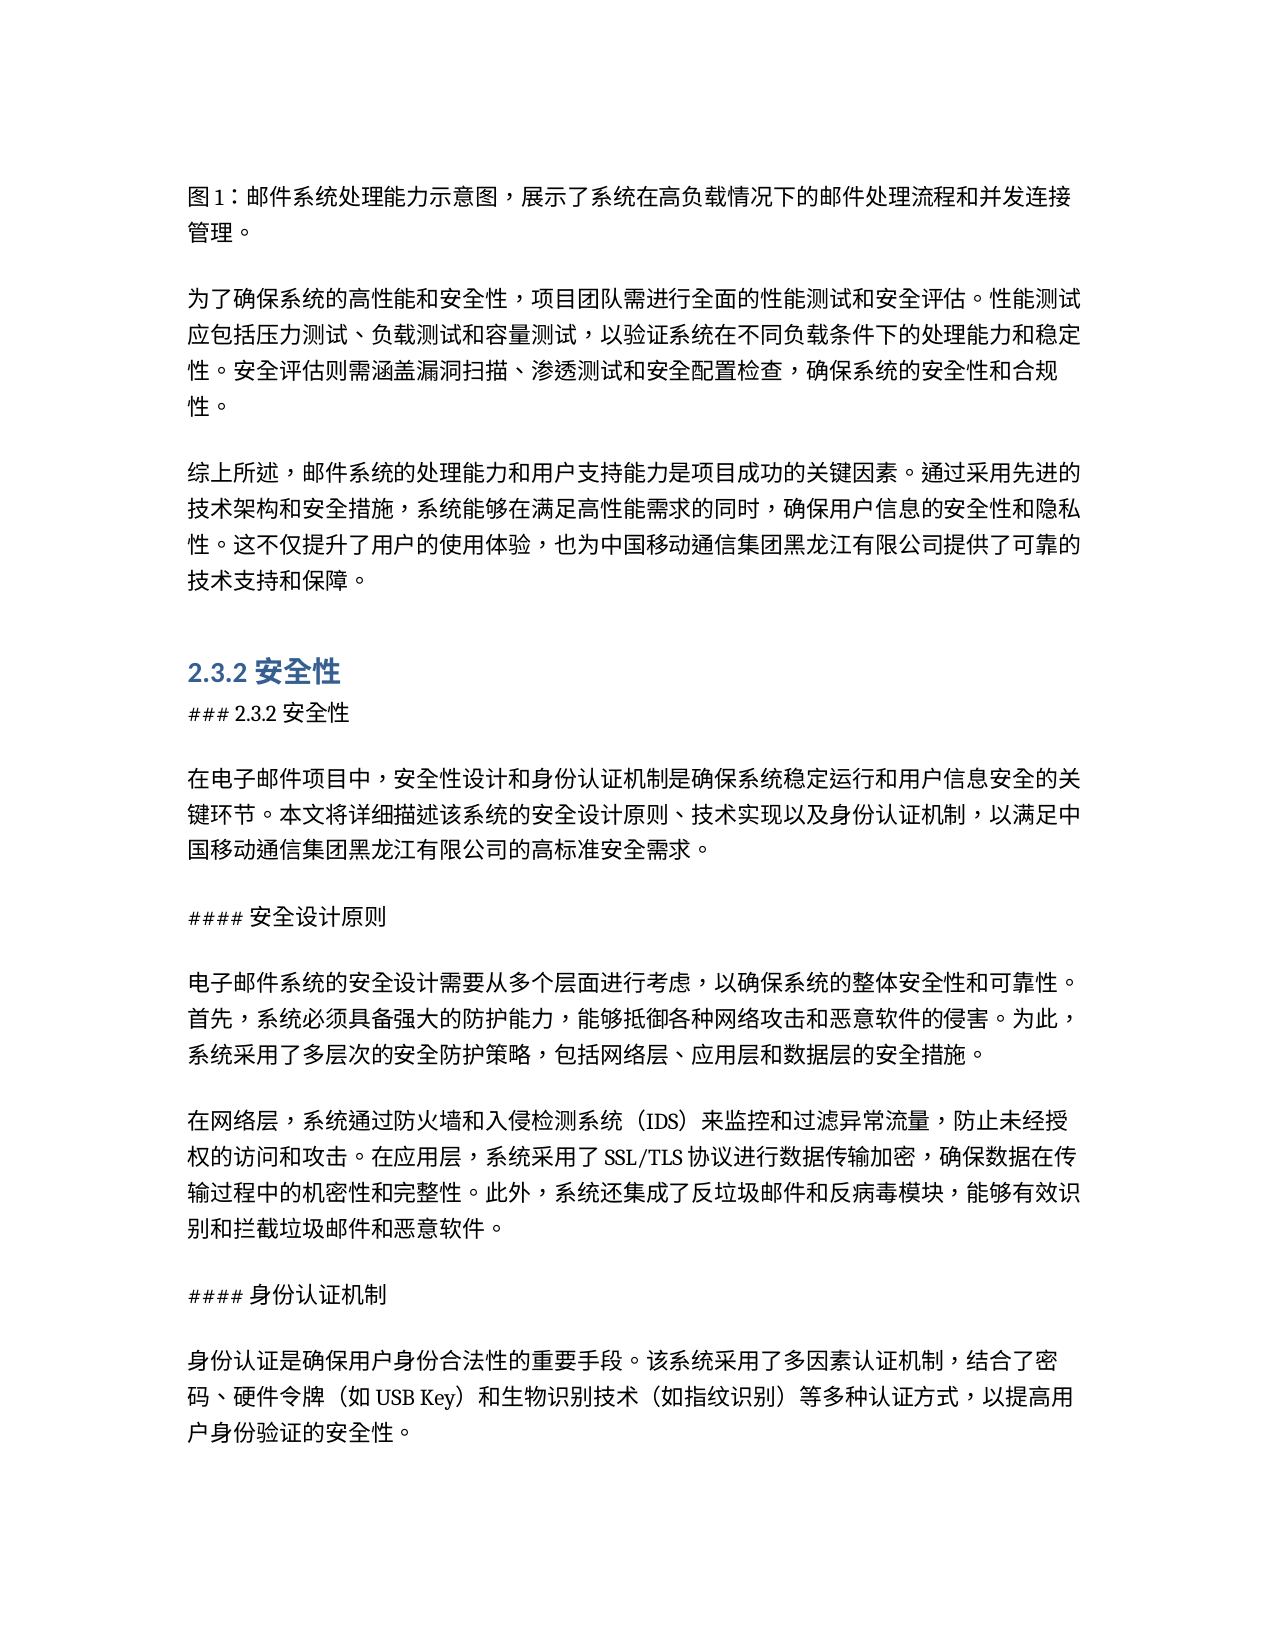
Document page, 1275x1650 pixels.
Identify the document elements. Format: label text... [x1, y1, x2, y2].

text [187, 696, 1087, 1478]
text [187, 150, 1087, 596]
subtitle 2.3.2 安全性 [187, 651, 1087, 691]
